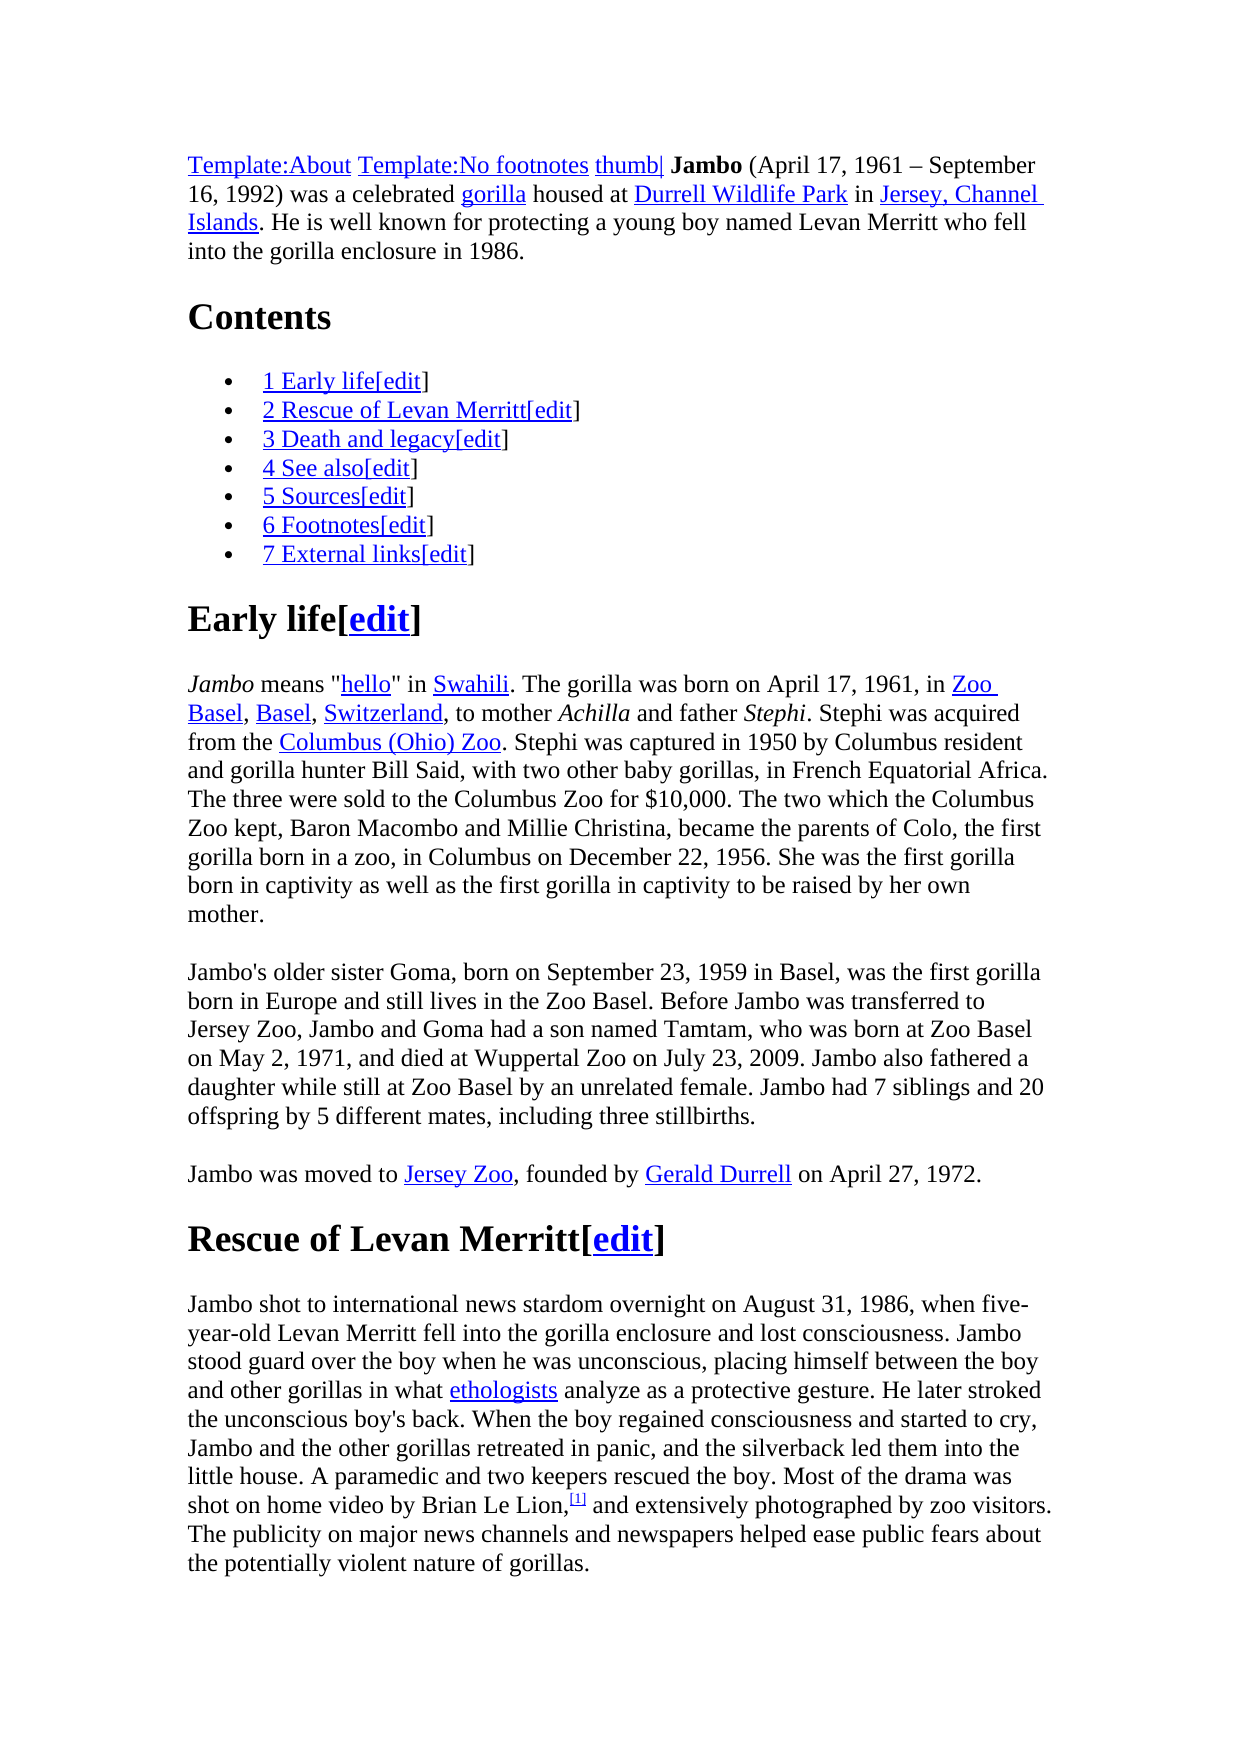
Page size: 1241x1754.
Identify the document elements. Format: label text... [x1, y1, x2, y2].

list 2 Rescue of Levan Merritt[edit] [225, 395, 1053, 424]
subtitle Rescue of Levan Merritt[edit] [187, 1217, 1053, 1260]
list 4 See also[edit] [225, 453, 1053, 481]
text Jambo's older sister Goma, born on September 23, 1959 in Basel, was the first gorilla born in Europe and still lives in the Zoo Basel. Before Jambo was transferred to Jersey Zoo, Jambo and Goma had a son named Tamtam, who was born at Zoo Basel on May 2, 1971, and died at Wuppertal Zoo on July 23, 2009. Jambo also fathered a daughter while still at Zoo Basel by an unrelated female. Jambo had 7 siblings and 20 offspring by 5 different mates, including three stillbirths. [187, 957, 1053, 1129]
list 1 Early life[edit] [225, 366, 1053, 395]
list 3 Death and legacy[edit] [225, 424, 1053, 453]
subtitle Early life[edit] [187, 597, 1053, 640]
text Jambo means "hello" in Swahili. The gorilla was born on April 17, 1961, in Zoo Basel, Basel, Switzerland, to mother Achilla and father Stephi. Stephi was acquired from the Columbus (Ohio) Zoo. Stephi was captured in 1950 by Columbus resident and gorilla hunter Bill Said, with two other baby gorillas, in French Equatorial Africa. The three were sold to the Columbus Zoo for $10,000. The two which the Columbus Zoo kept, Baron Macombo and Millie Christina, became the parents of Colo, the first gorilla born in a zoo, in Columbus on December 22, 1956. She was the first gorilla born in captivity as well as the first gorilla in captivity to be raised by her own mother. [187, 669, 1053, 928]
text Jambo shot to international news stardom overnight on August 31, 1986, when five-year-old Levan Merritt fell into the gorilla enclosure and lost consciousness. Jambo stood guard over the boy when he was unconscious, placing himself between the boy and other gorillas in what ethologists analyze as a protective gesture. He later stroked the unconscious boy's back. When the boy regained consciousness and started to cry, Jambo and the other gorillas retreated in panic, and the silverback led them into the little house. A paramedic and two keepers rescued the boy. Most of the drama was shot on home video by Brian Le Lion,[1] and extensively photographed by zoo visitors. The publicity on major news channels and newspapers helped ease public fears about the potentially violent nature of gorillas. [187, 1289, 1053, 1576]
subtitle Contents [187, 294, 1053, 337]
list 6 Footnotes[edit] [225, 510, 1053, 539]
text Template:About Template:No footnotes thumb| Jambo (April 17, 1961 – September 16, 1992) was a celebrated gorilla housed at Durrell Wildlife Park in Jersey, Channel Islands. He is well known for protecting a young boy named Levan Merritt who fell into the gorilla enclosure in 1986. [187, 150, 1053, 265]
text Jambo was moved to Jersey Zoo, founded by Gerald Durrell on April 27, 1972. [187, 1159, 1053, 1187]
list 5 Sources[edit] [225, 481, 1053, 510]
list 7 External links[edit] [225, 539, 1053, 568]
